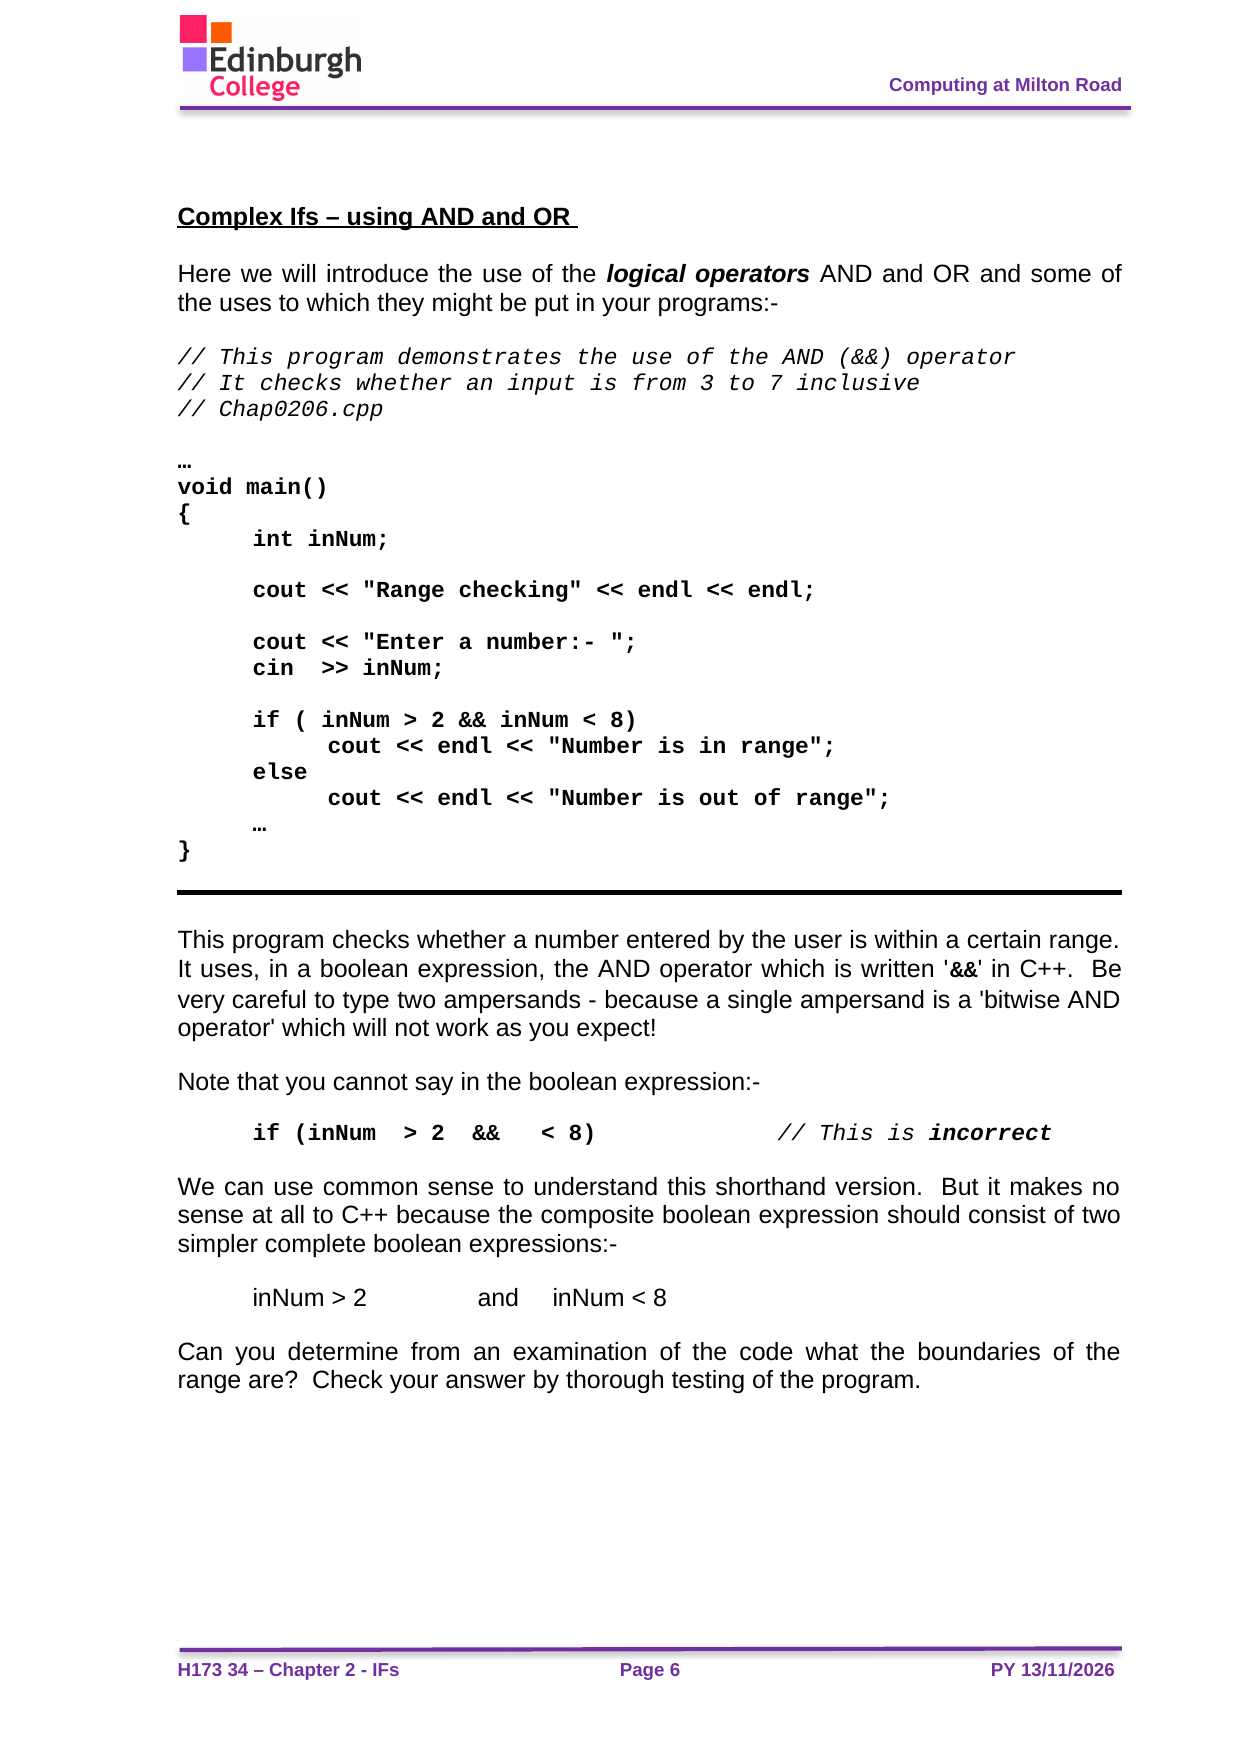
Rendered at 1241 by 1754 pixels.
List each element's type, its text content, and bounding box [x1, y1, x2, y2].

text { [177, 501, 1122, 527]
text Note that you cannot say in the boolean expression:- [177, 1067, 1122, 1096]
text Can you determine from an examination of the code what the boundaries of the range are? Check your answer by thorough testing of the program. [177, 1337, 1122, 1394]
text Here we will introduce the use of the logical operators AND and OR and some of the uses to which they might be put in your programs:- [177, 259, 1122, 317]
text cout << "Enter a number:- "; [177, 631, 1122, 657]
text } [177, 838, 1122, 864]
text if ( inNum > 2 && inNum < 8) [177, 708, 1122, 734]
text cout << "Range checking" << endl << endl; [177, 579, 1122, 605]
text We can use common sense to understand this shorthand version. But it makes no sense at all to C++ because the composite boolean expression should consist of two simpler complete boolean expressions:- [177, 1172, 1122, 1258]
text cout << endl << "Number is in range"; [177, 734, 1122, 760]
text cout << endl << "Number is out of range"; [177, 786, 1122, 812]
text This program checks whether a number entered by the user is within a certain range. It uses, in a boolean expression, the AND operator which is written '&&' in C++. Be very careful to type two ampersands - because a single ampersand is a 'bitwise AND operator' which will not work as you expect! [177, 926, 1122, 1042]
text else [177, 760, 1122, 786]
picture [179, 15, 361, 101]
text … [177, 812, 1122, 838]
text // It checks whether an input is from 3 to 7 inclusive [177, 371, 1122, 397]
text … [177, 449, 1122, 475]
text cin >> inNum; [177, 657, 1122, 682]
text // This program demonstrates the use of the AND (&&) operator [177, 345, 1122, 371]
text inNum > 2 and inNum < 8 [252, 1283, 1122, 1312]
text Complex Ifs – using AND and OR [177, 202, 1122, 230]
text int inNum; [177, 527, 1122, 553]
text // Chap0206.cpp [177, 397, 1122, 423]
text if (inNum > 2 && < 8) // This is incorrect [252, 1121, 1122, 1147]
text void main() [177, 475, 1122, 501]
